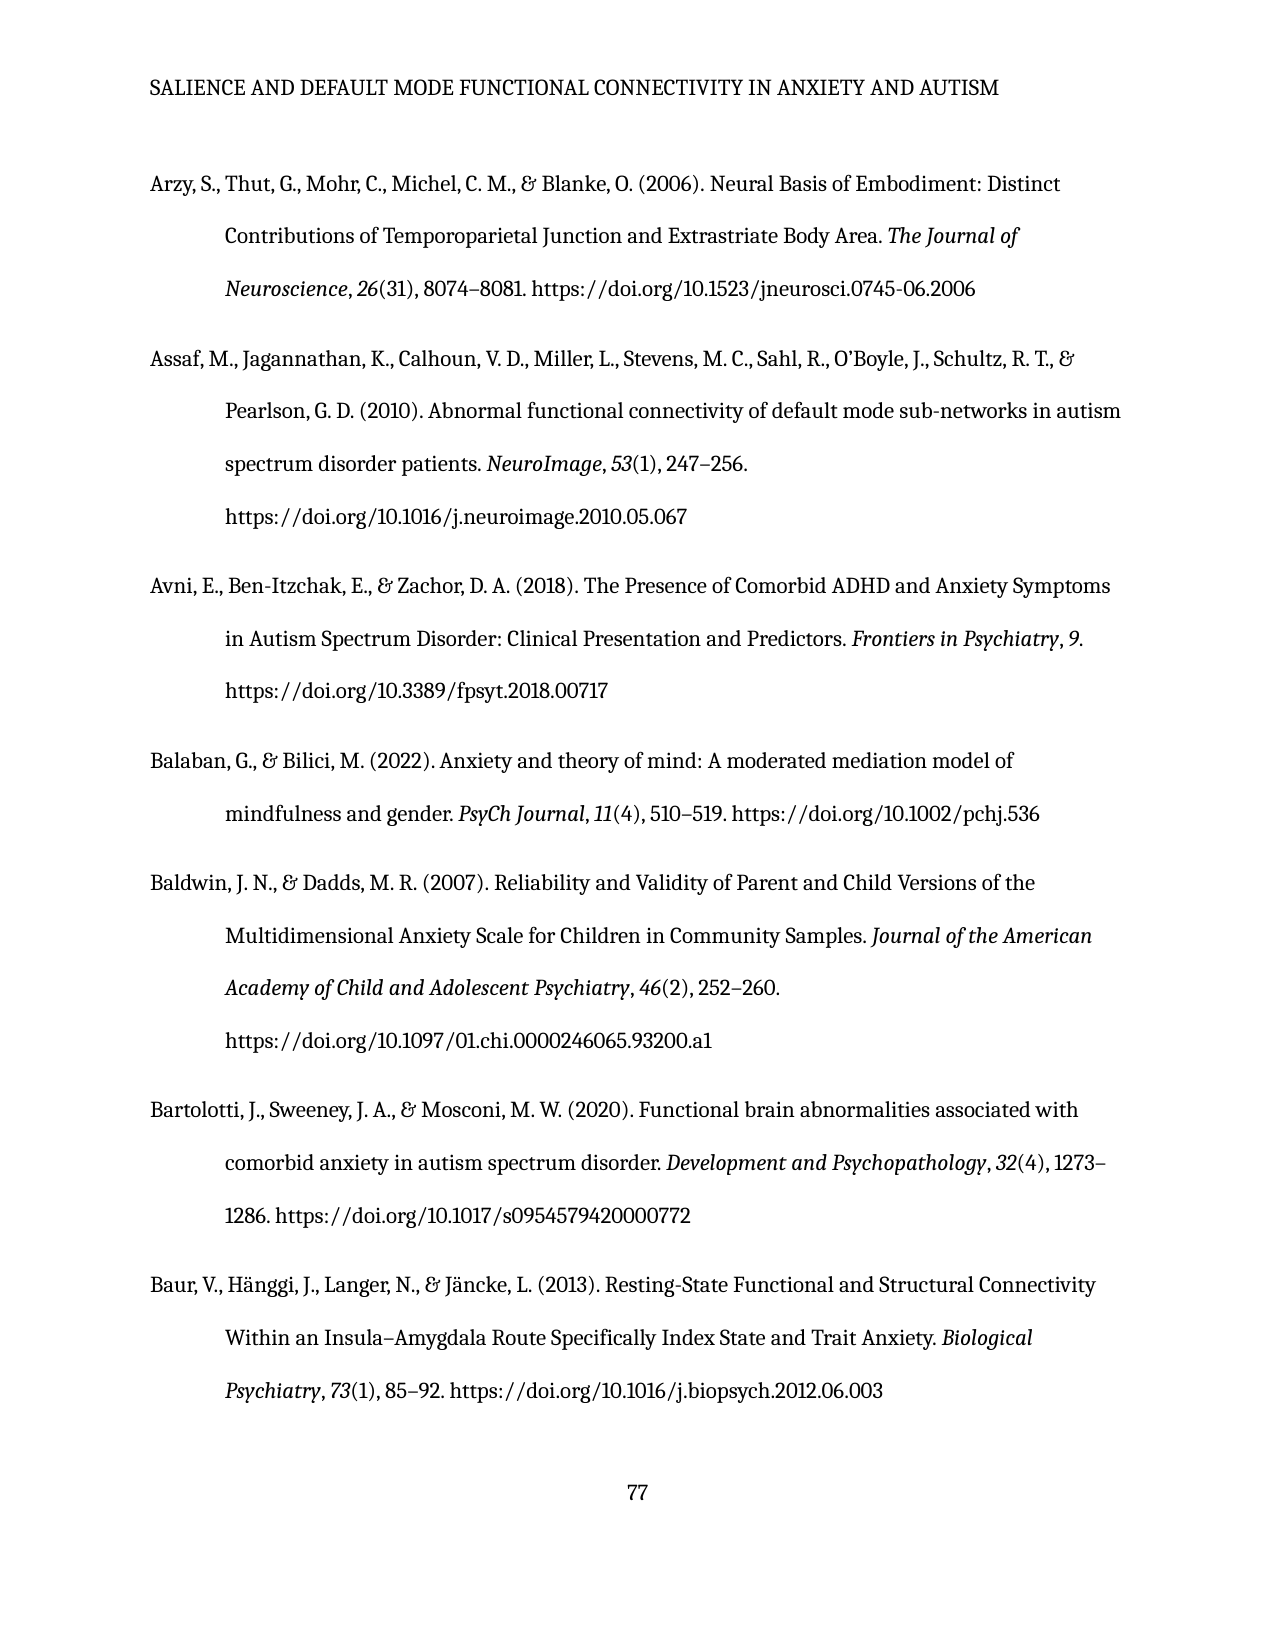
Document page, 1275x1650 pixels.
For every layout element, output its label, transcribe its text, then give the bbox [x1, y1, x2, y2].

text Balaban, G., & Bilici, M. (2022). Anxiety and theory of mind: A moderated mediation model of mindfulness and gender. PsyCh Journal, 11(4), 510–519. https://doi.org/10.1002/pchj.536 [150, 748, 1125, 827]
text Baldwin, J. N., & Dadds, M. R. (2007). Reliability and Validity of Parent and Child Versions of the Multidimensional Anxiety Scale for Children in Community Samples. Journal of the American Academy of Child and Adolescent Psychiatry, 46(2), 252–260. https://doi.org/10.1097/01.chi.0000246065.93200.a1 [150, 870, 1125, 1054]
text Baur, V., Hänggi, J., Langer, N., & Jäncke, L. (2013). Resting-State Functional and Structural Connectivity Within an Insula–Amygdala Route Specifically Index State and Trait Anxiety. Biological Psychiatry, 73(1), 85–92. https://doi.org/10.1016/j.biopsych.2012.06.003 [150, 1272, 1125, 1404]
text Avni, E., Ben-Itzchak, E., & Zachor, D. A. (2018). The Presence of Comorbid ADHD and Anxiety Symptoms in Autism Spectrum Disorder: Clinical Presentation and Predictors. Frontiers in Psychiatry, 9. https://doi.org/10.3389/fpsyt.2018.00717 [150, 573, 1125, 705]
text Assaf, M., Jagannathan, K., Calhoun, V. D., Miller, L., Stevens, M. C., Sahl, R., O’Boyle, J., Schultz, R. T., & Pearlson, G. D. (2010). Abnormal functional connectivity of default mode sub-networks in autism spectrum disorder patients. NeuroImage, 53(1), 247–256. https://doi.org/10.1016/j.neuroimage.2010.05.067 [150, 345, 1125, 530]
text Bartolotti, J., Sweeney, J. A., & Mosconi, M. W. (2020). Functional brain abnormalities associated with comorbid anxiety in autism spectrum disorder. Development and Psychopathology, 32(4), 1273–1286. https://doi.org/10.1017/s0954579420000772 [150, 1097, 1125, 1229]
text Arzy, S., Thut, G., Mohr, C., Michel, C. M., & Blanke, O. (2006). Neural Basis of Embodiment: Distinct Contributions of Temporoparietal Junction and Extrastriate Body Area. The Journal of Neuroscience, 26(31), 8074–8081. https://doi.org/10.1523/jneurosci.0745-06.2006 [150, 171, 1125, 302]
